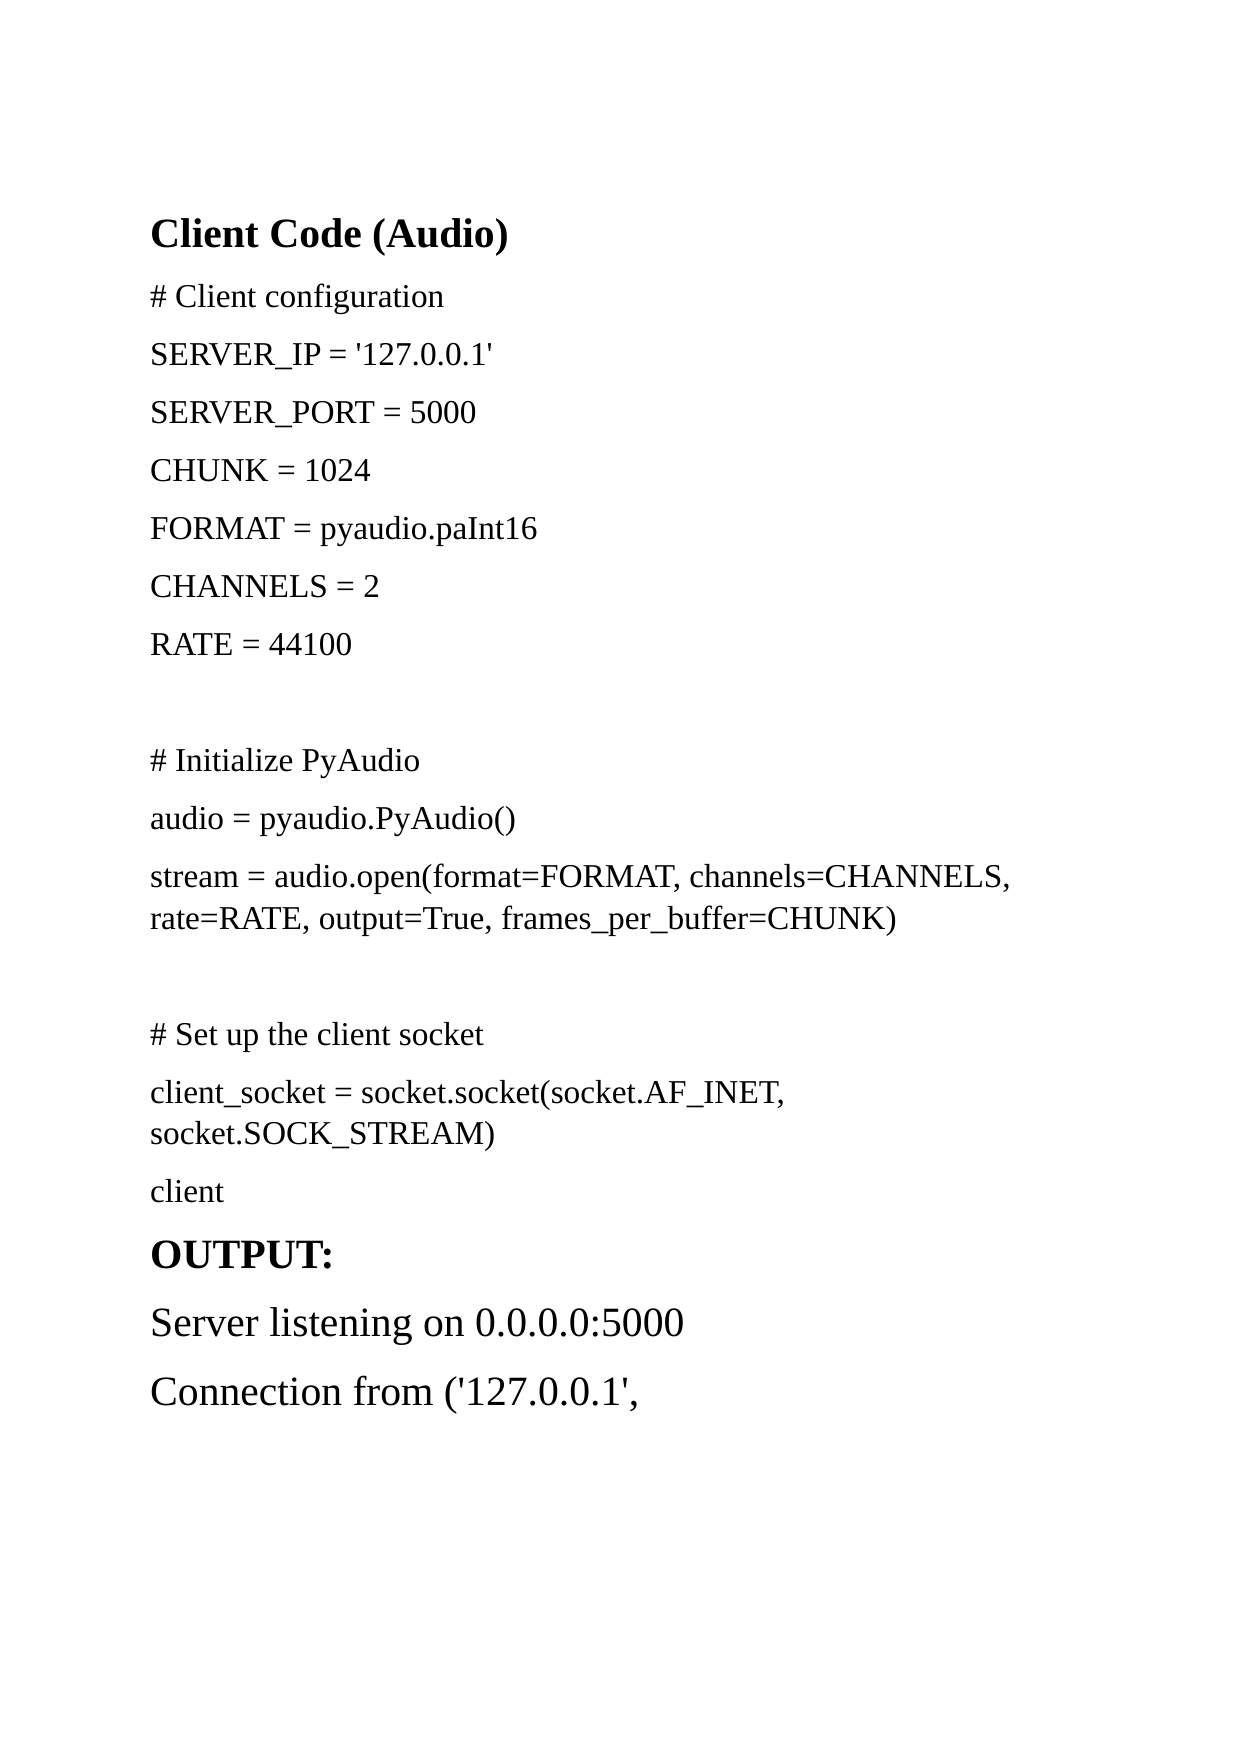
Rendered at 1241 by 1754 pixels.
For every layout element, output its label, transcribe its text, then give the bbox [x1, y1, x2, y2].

text CHUNK = 1024 [150, 450, 1090, 489]
text Connection from ('127.0.0.1', [150, 1366, 1090, 1414]
text audio = pyaudio.PyAudio() [150, 798, 1090, 837]
text # Initialize PyAudio [150, 741, 1090, 779]
text CHANNELS = 2 [150, 566, 1090, 605]
text Server listening on 0.0.0.0:5000 [150, 1298, 1090, 1346]
text OUTPUT: [150, 1229, 1090, 1277]
text client [150, 1171, 1090, 1210]
text # Set up the client socket [150, 1014, 1090, 1052]
text RATE = 44100 [150, 624, 1090, 663]
text SERVER_PORT = 5000 [150, 392, 1090, 431]
text client_socket = socket.socket(socket.AF_INET, socket.SOCK_STREAM) [150, 1072, 1090, 1152]
text SERVER_IP = '127.0.0.1' [150, 334, 1090, 373]
text stream = audio.open(format=FORMAT, channels=CHANNELS, rate=RATE, output=True, frames_per_buffer=CHUNK) [150, 857, 1090, 936]
text # Client configuration [150, 276, 1090, 315]
text Client Code (Audio) [150, 208, 1090, 256]
text FORMAT = pyaudio.paInt16 [150, 508, 1090, 547]
